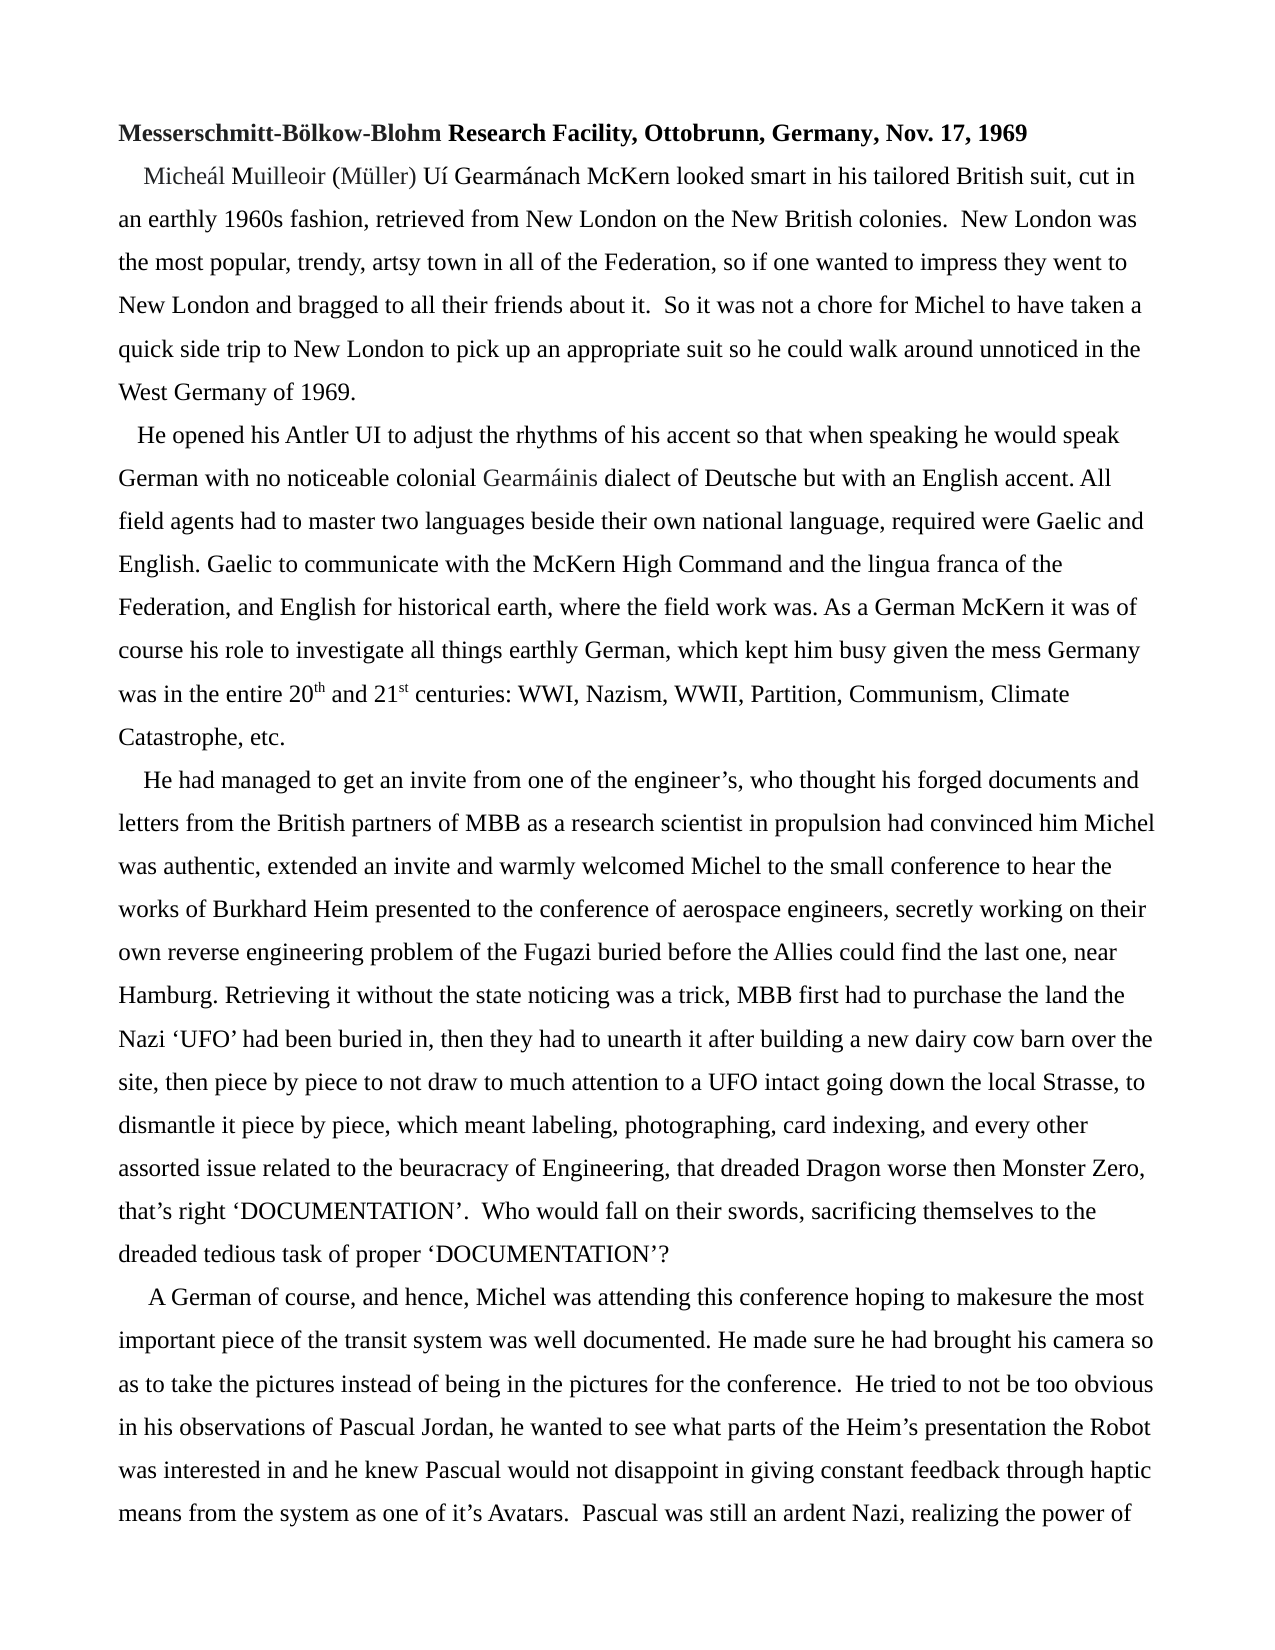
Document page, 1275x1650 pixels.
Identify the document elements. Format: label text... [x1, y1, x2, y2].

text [118, 1282, 1157, 1527]
text He had managed to get an invite from one of the engineer’s, who thought his forged documents and letters from the British partners of MBB as a research scientist in propulsion had convinced him Michel was authentic, extended an invite and warmly welcomed Michel to the small conference to hear the works of Burkhard Heim presented to the conference of aerospace engineers, secretly working on their own reverse engineering problem of the Fugazi buried before the Allies could find the last one, near Hamburg. Retrieving it without the state noticing was a trick, MBB first had to purchase the land the Nazi ‘UFO’ had been buried in, then they had to unearth it after building a new dairy cow barn over the site, then piece by piece to not draw to much attention to a UFO intact going down the local Strasse, to dismantle it piece by piece, which meant labeling, photographing, card indexing, and every other assorted issue related to the beuracracy of Engineering, that dreaded Dragon worse then Monster Zero, that’s right ‘DOCUMENTATION’. Who would fall on their swords, sacrificing themselves to the dreaded tedious task of proper ‘DOCUMENTATION’? [118, 765, 1157, 1268]
text Messerschmitt-Bölkow-Blohm Research Facility, Ottobrunn, Germany, Nov. 17, 1969 [118, 118, 1157, 147]
text He opened his Antler UI to adjust the rhythms of his accent so that when speaking he would speak German with no noticeable colonial Gearmáinis dialect of Deutsche but with an English accent. All field agents had to master two languages beside their own national language, required were Gaelic and English. Gaelic to communicate with the McKern High Command and the lingua franca of the Federation, and English for historical earth, where the field work was. As a German McKern it was of course his role to investigate all things earthly German, which kept him busy given the mess Germany was in the entire 20th and 21st centuries: WWI, Nazism, WWII, Partition, Communism, Climate Catastrophe, etc. [118, 420, 1157, 751]
text Micheál Muilleoir (Müller) Uí Gearmánach McKern looked smart in his tailored British suit, cut in an earthly 1960s fashion, retrieved from New London on the New British colonies. New London was the most popular, trendy, artsy town in all of the Federation, so if one wanted to impress they went to New London and bragged to all their friends about it. So it was not a chore for Michel to have taken a quick side trip to New London to pick up an appropriate suit so he could walk around unnoticed in the West Germany of 1969. [118, 161, 1157, 406]
